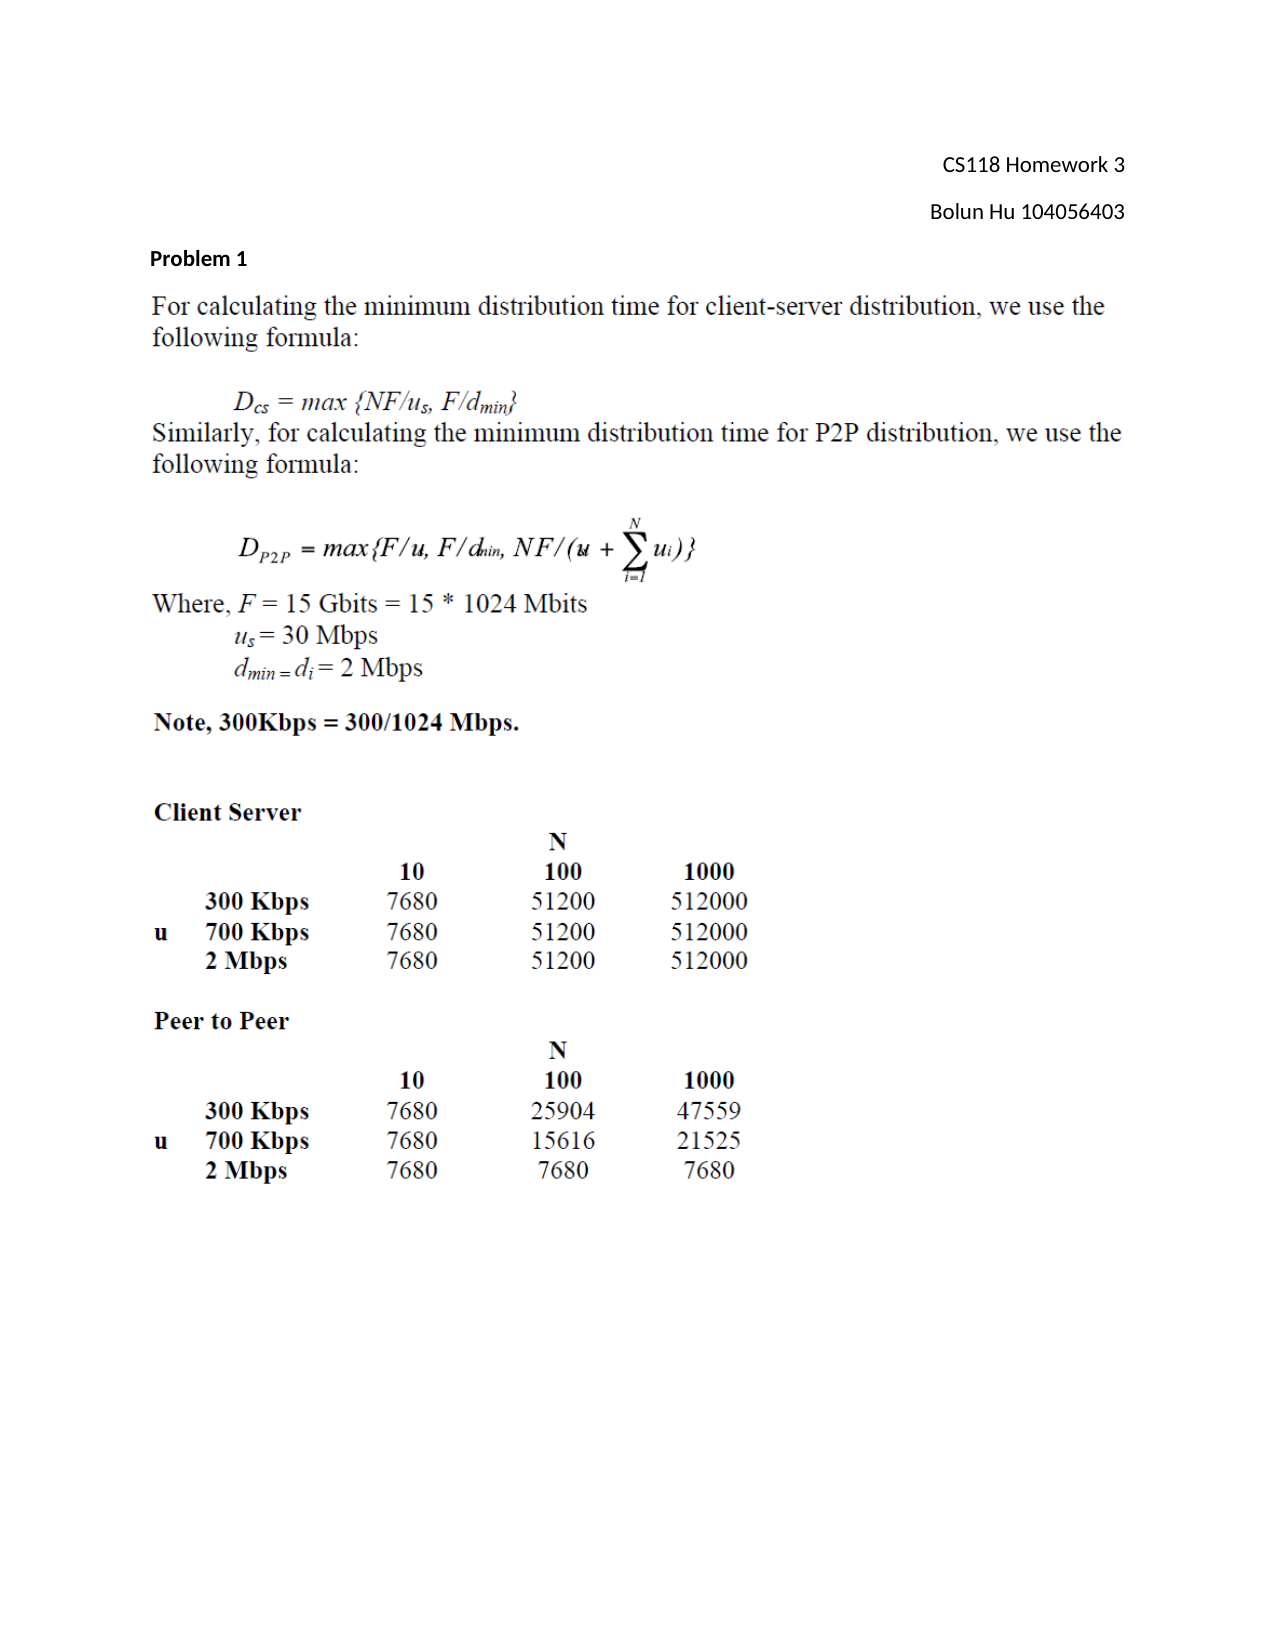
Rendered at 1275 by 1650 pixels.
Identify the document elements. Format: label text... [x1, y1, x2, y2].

text Problem 1 [150, 244, 1125, 272]
text Bolun Hu 104056403 [150, 197, 1125, 225]
picture [150, 703, 761, 1196]
picture [150, 290, 1125, 685]
text CS118 Homework 3 [150, 150, 1125, 178]
